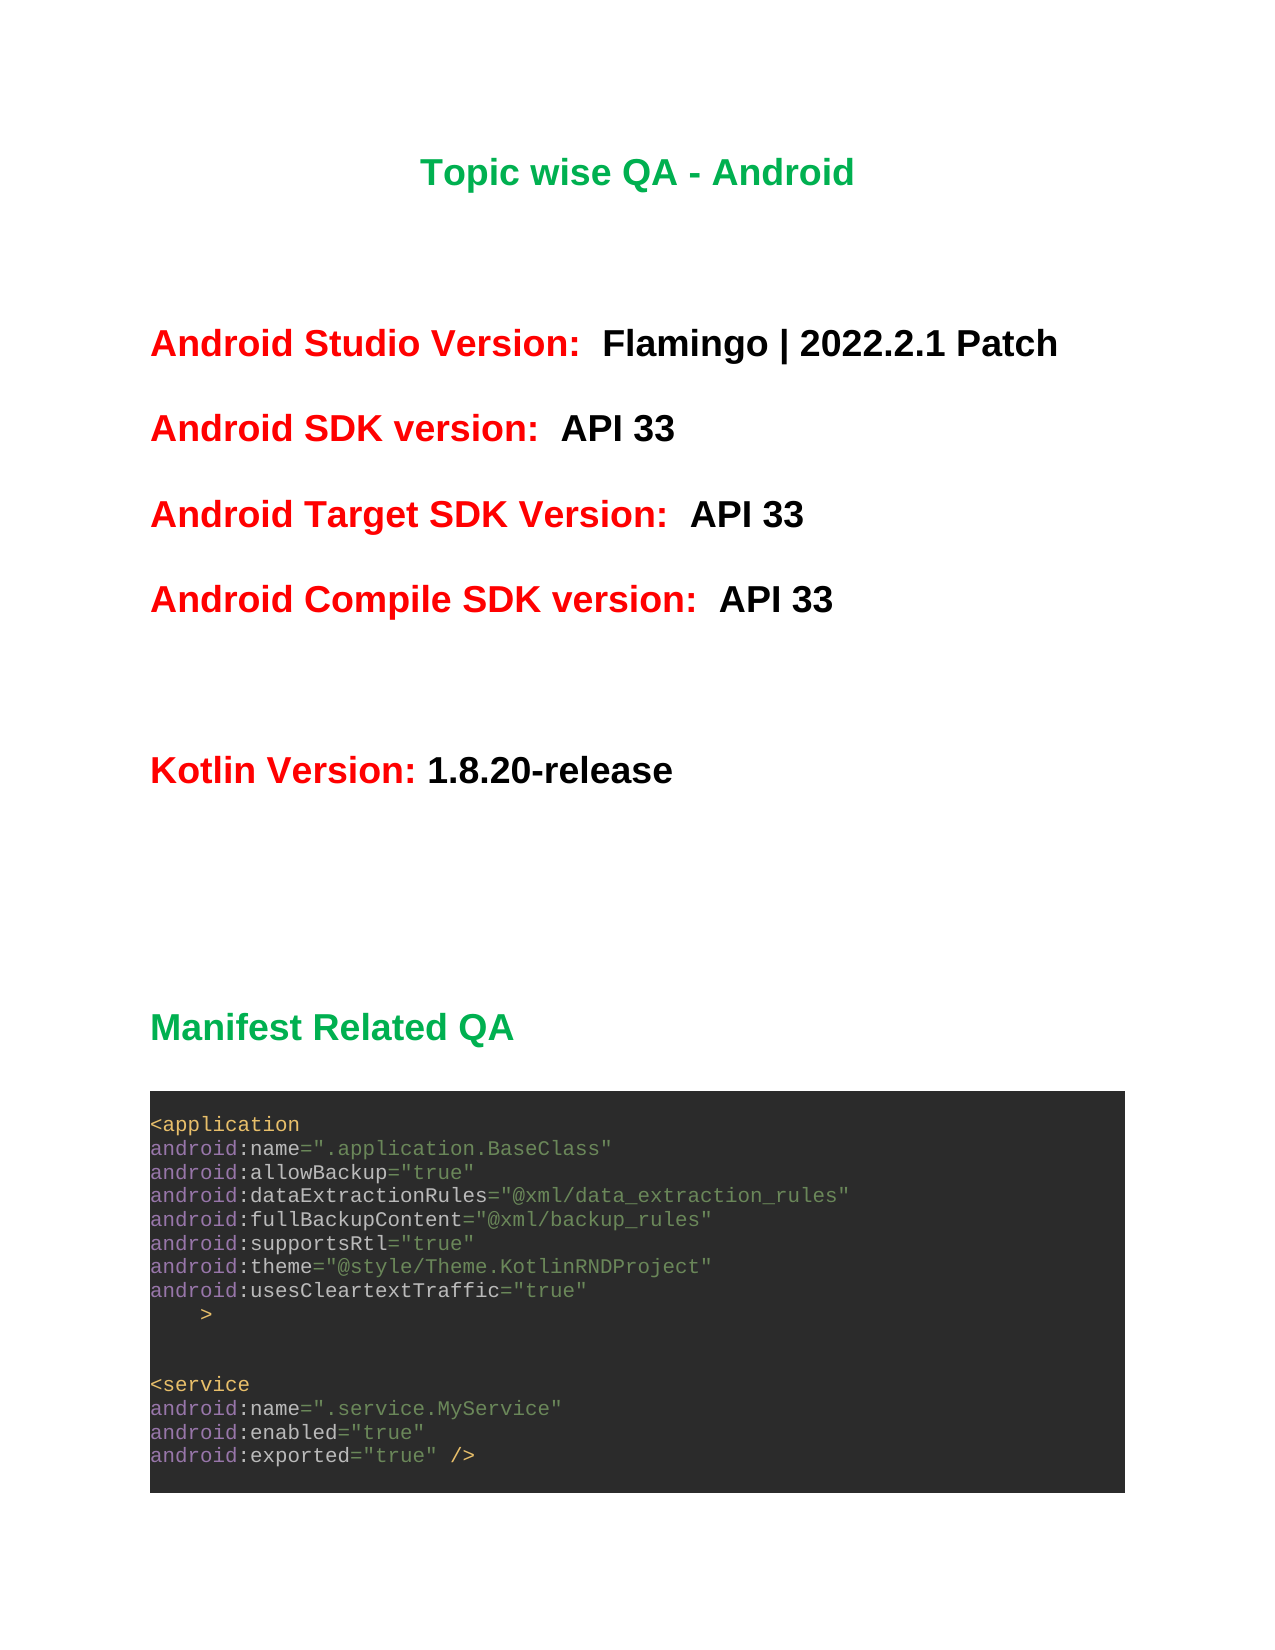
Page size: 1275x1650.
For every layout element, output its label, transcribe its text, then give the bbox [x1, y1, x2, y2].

text Android Studio Version: Flamingo | 2022.2.1 Patch [150, 321, 1125, 364]
text Android SDK version: API 33 [150, 407, 1125, 450]
text Topic wise QA - Android [150, 150, 1125, 193]
text Manifest Related QA [150, 1005, 1125, 1048]
text Android Compile SDK version: API 33 [150, 578, 1125, 621]
text Kotlin Version: 1.8.20-release [150, 749, 1125, 792]
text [150, 1091, 1125, 1493]
text Android Target SDK Version: API 33 [150, 492, 1125, 535]
